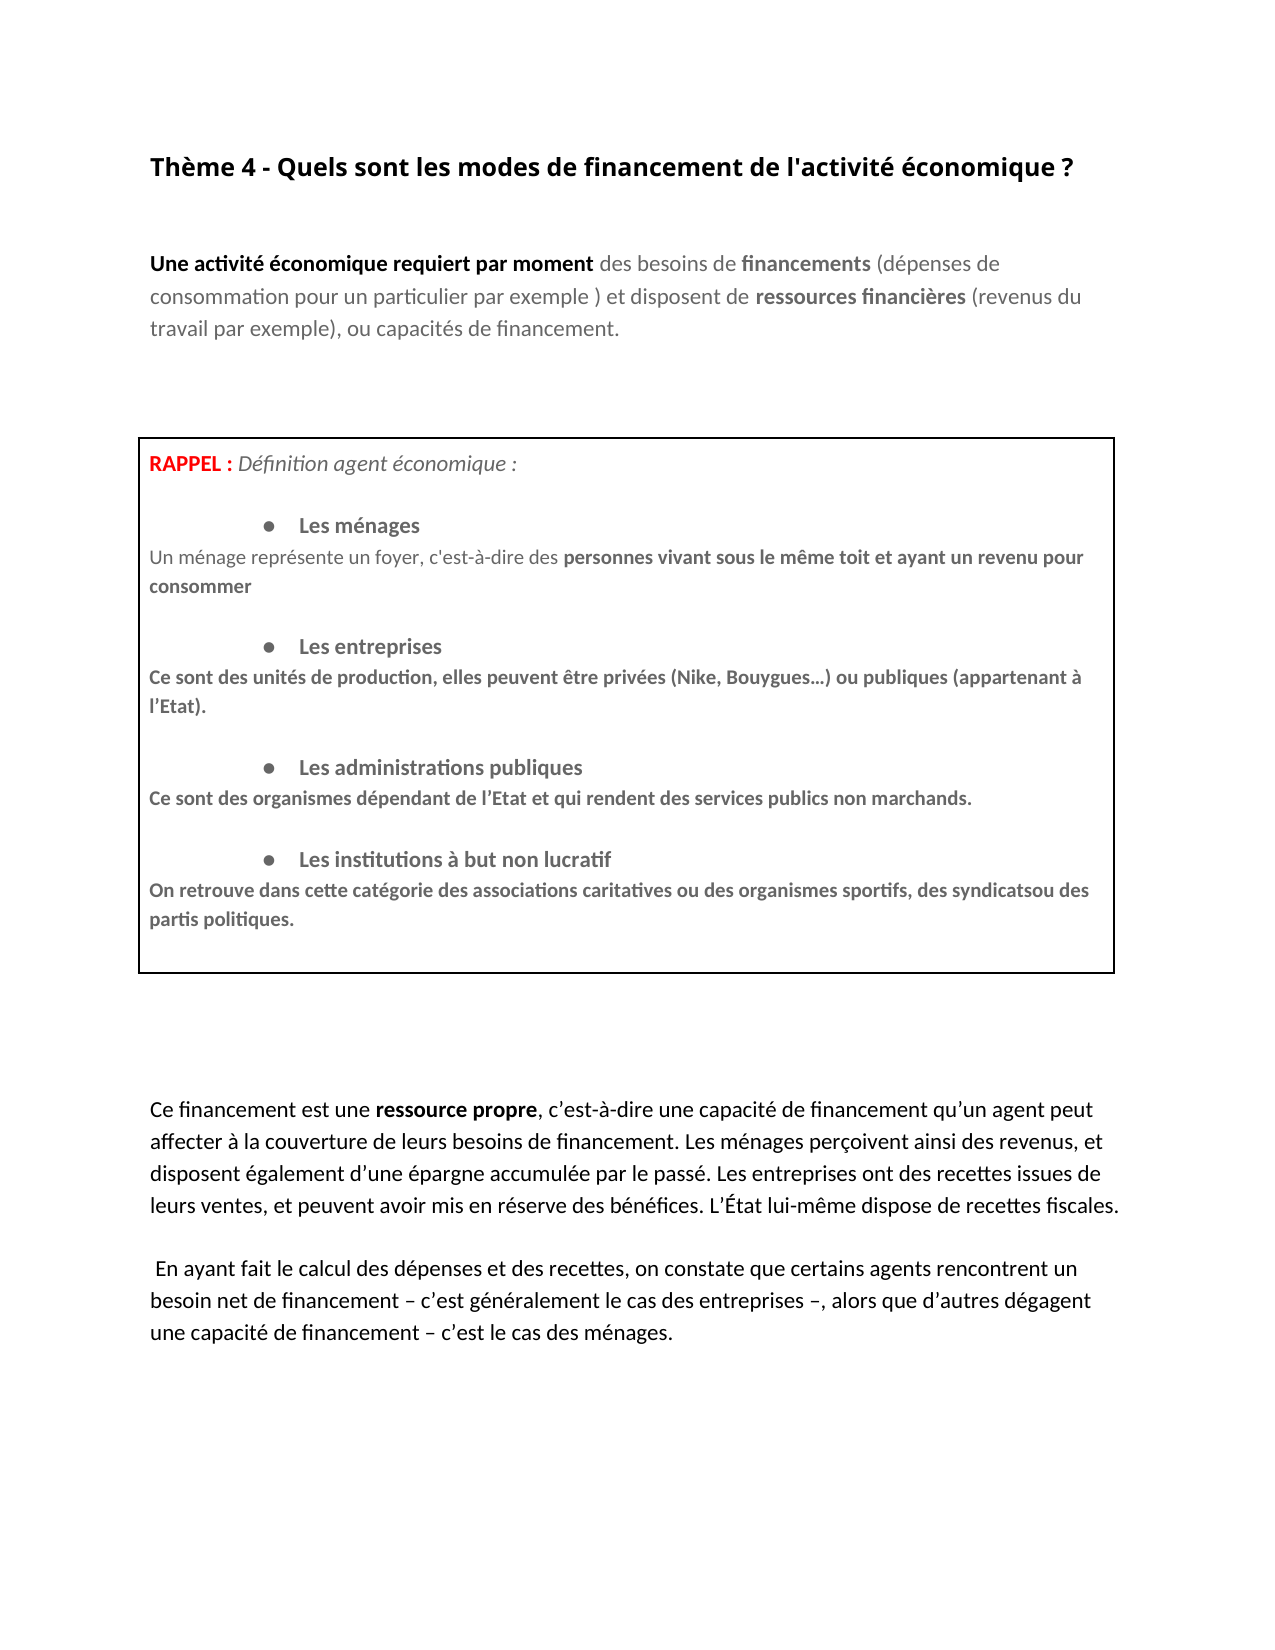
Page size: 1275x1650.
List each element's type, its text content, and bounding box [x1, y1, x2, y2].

text Une activité économique requiert par moment des besoins de financements (dépenses de consommation pour un particulier par exemple ) et disposent de ressources financières (revenus du travail par exemple), ou capacités de financement. [150, 249, 1125, 342]
text En ayant fait le calcul des dépenses et des recettes, on constate que certains agents rencontrent un besoin net de financement – c’est généralement le cas des entreprises –, alors que d’autres dégagent une capacité de financement – c’est le cas des ménages. [150, 1254, 1125, 1346]
table_header RAPPEL : Définition agent économique : Les ménages Un ménage représente un foyer, c'est-à-dire des personnes vivant sous le même toit et ayant un revenu pour consommer Les entreprises Ce sont des unités de production, elles peuvent être privées (Nike, Bouygues…) ou publiques (appartenant à l’Etat). Les administrations publiques Ce sont des organismes dépendant de l’Etat et qui rendent des services publics non marchands. Les institutions à but non lucratif On retrouve dans cette catégorie des associations caritatives ou des organismes sportifs, des syndicatsou des partis politiques. [140, 439, 1113, 972]
text Thème 4 - Quels sont les modes de financement de l'activité économique ? [150, 150, 1125, 184]
text Ce financement est une ressource propre, c’est-à-dire une capacité de financement qu’un agent peut affecter à la couverture de leurs besoins de financement. Les ménages perçoivent ainsi des revenus, et disposent également d’une épargne accumulée par le passé. Les entreprises ont des recettes issues de leurs ventes, et peuvent avoir mis en réserve des bénéfices. L’État lui-même dispose de recettes fiscales. [150, 1095, 1125, 1219]
